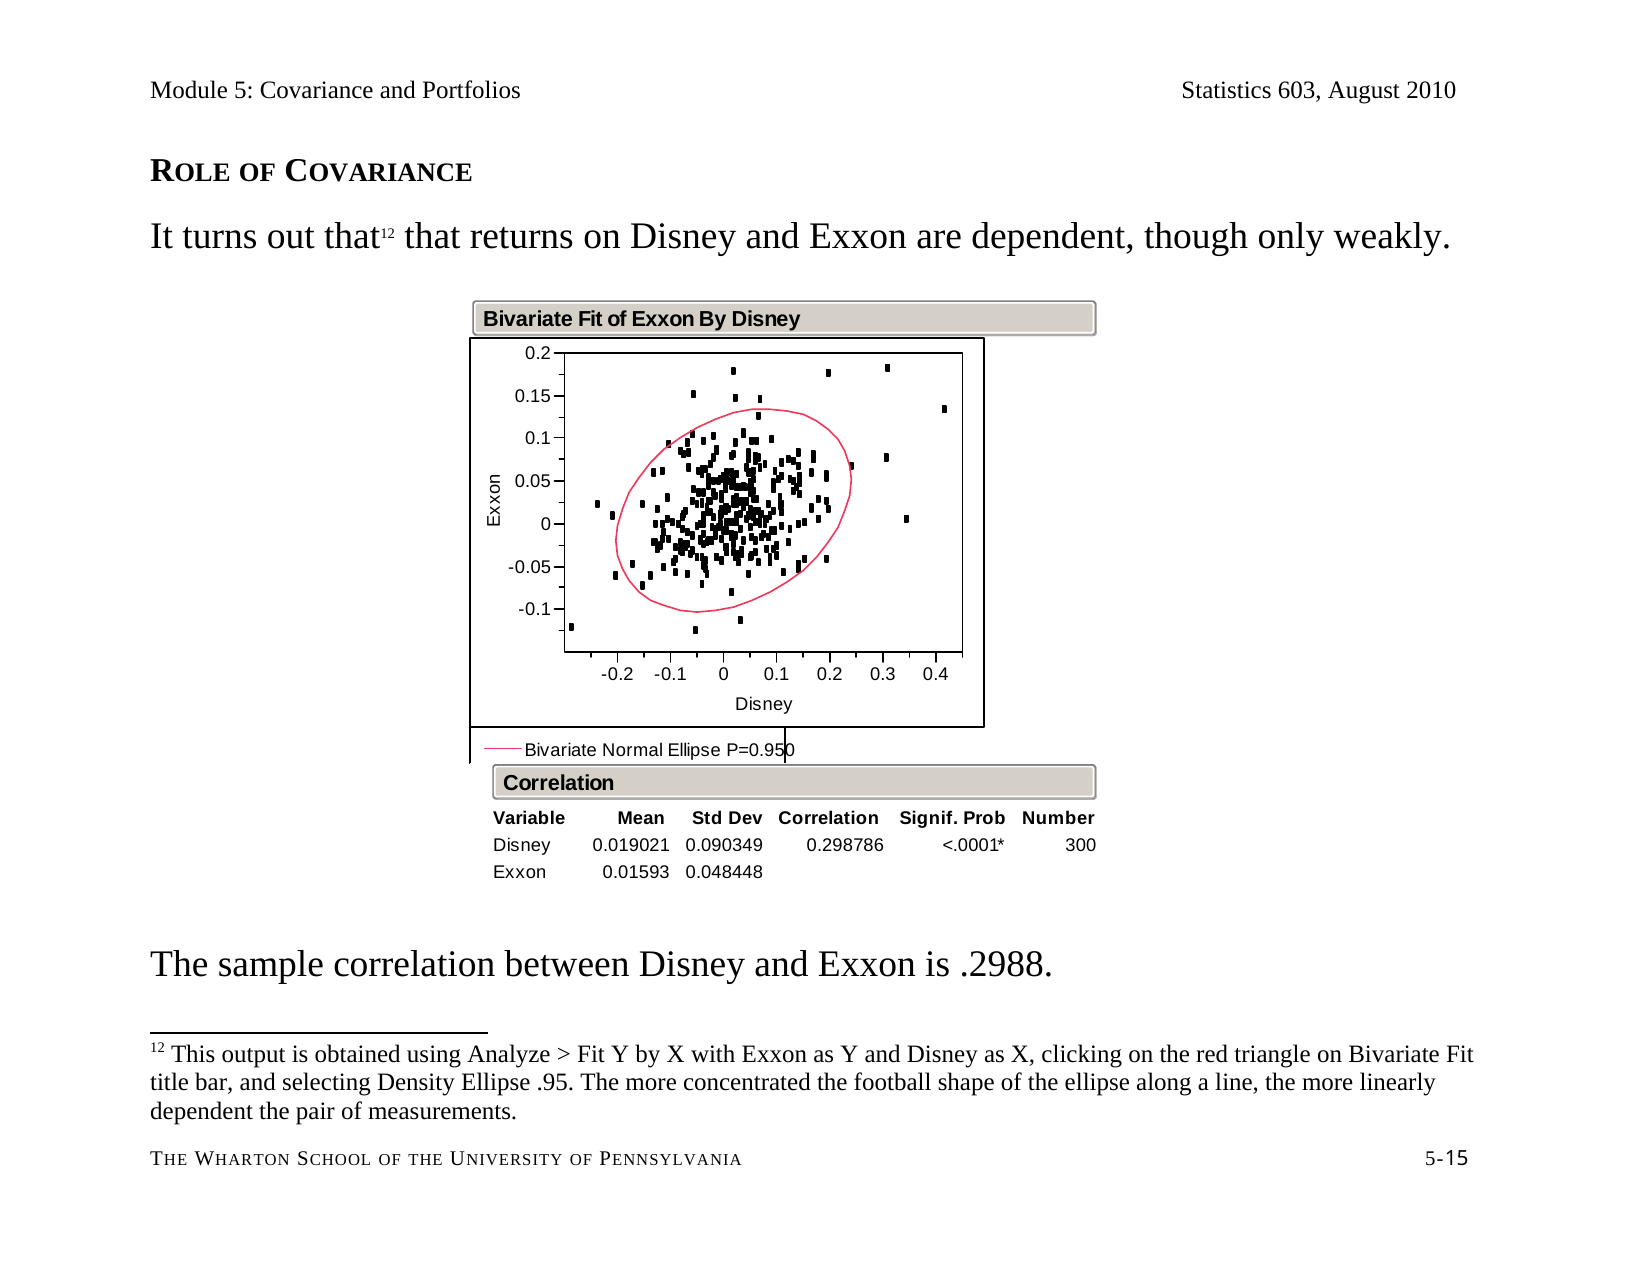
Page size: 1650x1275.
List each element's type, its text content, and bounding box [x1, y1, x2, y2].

subtitle Role of Covariance [150, 150, 1500, 188]
text It turns out that that returns on Disney and Exxon are dependent, though only weakly. [150, 213, 1500, 256]
text The sample correlation between Disney and Exxon is .2988. [150, 941, 1500, 984]
